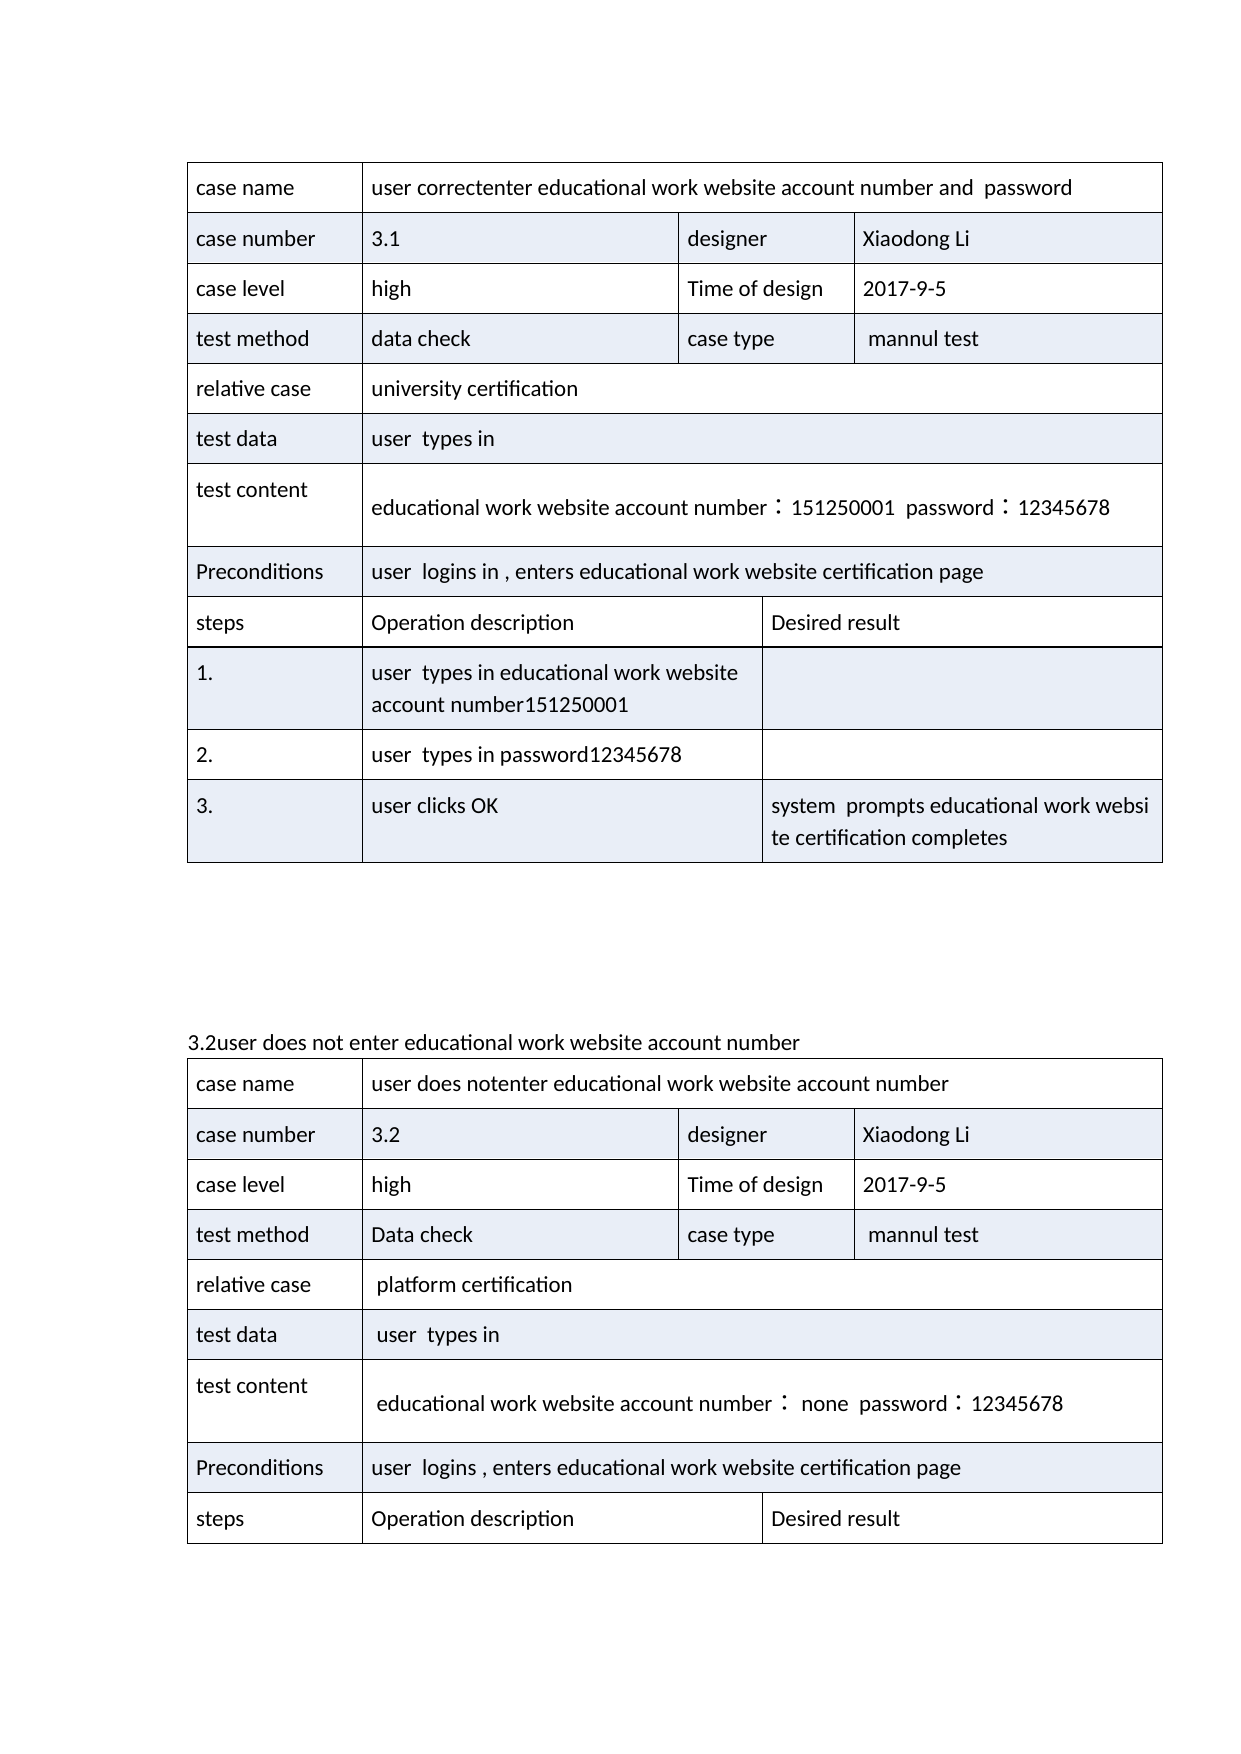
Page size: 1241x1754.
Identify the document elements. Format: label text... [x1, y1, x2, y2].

table_cell high [363, 264, 678, 313]
table_cell Preconditions [188, 547, 362, 596]
table_cell case level [188, 1160, 362, 1209]
table_cell 3. [188, 780, 362, 862]
table_cell test method [188, 314, 362, 363]
table_cell Time of design [679, 264, 854, 313]
table_cell user types in [363, 414, 1162, 463]
table_cell Data check [363, 1210, 678, 1259]
table_cell designer [679, 1109, 854, 1158]
table_cell mannul test [855, 1210, 1162, 1259]
table_cell Xiaodong Li [855, 213, 1162, 262]
table_cell Desired result [763, 597, 1162, 646]
table_cell user logins , enters educational work website certification page [363, 1443, 1162, 1492]
table_cell user types in educational work website account number151250001 [363, 648, 762, 729]
table_header user does notenter educational work website account number [363, 1059, 1162, 1108]
table_cell steps [188, 1493, 362, 1542]
table_cell 3.1 [363, 213, 678, 262]
table_cell system prompts educational work website certification completes [763, 780, 1162, 862]
table_cell test data [188, 414, 362, 463]
table_cell university certification [363, 364, 1162, 413]
table_cell Operation description [363, 1493, 762, 1542]
table_cell Time of design [679, 1160, 854, 1209]
table_cell user clicks OK [363, 780, 762, 862]
table_cell relative case [188, 364, 362, 413]
table_cell educational work website account number： none password：12345678 [363, 1360, 1162, 1442]
table_cell case type [679, 314, 854, 363]
table_cell relative case [188, 1260, 362, 1309]
table_cell Preconditions [188, 1443, 362, 1492]
table_cell user logins in , enters educational work website certification page [363, 547, 1162, 596]
table_header case name [188, 163, 362, 212]
table_cell [763, 730, 1162, 779]
table_cell case number [188, 213, 362, 262]
table_cell Desired result [763, 1493, 1162, 1542]
table_cell case level [188, 264, 362, 313]
table_cell test data [188, 1310, 362, 1359]
table_cell [763, 648, 1162, 729]
table_cell 1. [188, 648, 362, 729]
table_cell platform certification [363, 1260, 1162, 1309]
table_cell educational work website account number：151250001 password：12345678 [363, 464, 1162, 546]
table_cell steps [188, 597, 362, 646]
table_cell test content [188, 464, 362, 546]
table_cell mannul test [855, 314, 1162, 363]
table_cell 2. [188, 730, 362, 779]
table_header user correctenter educational work website account number and password [363, 163, 1162, 212]
table_cell case type [679, 1210, 854, 1259]
table_cell test content [188, 1360, 362, 1442]
table_cell 3.2 [363, 1109, 678, 1158]
table_cell 2017-9-5 [855, 1160, 1162, 1209]
table_cell case number [188, 1109, 362, 1158]
table_cell 2017-9-5 [855, 264, 1162, 313]
text 3.2user does not enter educational work website account number [187, 1026, 1053, 1058]
table_cell user types in [363, 1310, 1162, 1359]
table_header case name [188, 1059, 362, 1108]
table_cell high [363, 1160, 678, 1209]
table_cell Operation description [363, 597, 762, 646]
table_cell user types in password12345678 [363, 730, 762, 779]
table_cell test method [188, 1210, 362, 1259]
table_cell Xiaodong Li [855, 1109, 1162, 1158]
table_cell designer [679, 213, 854, 262]
table_cell data check [363, 314, 678, 363]
